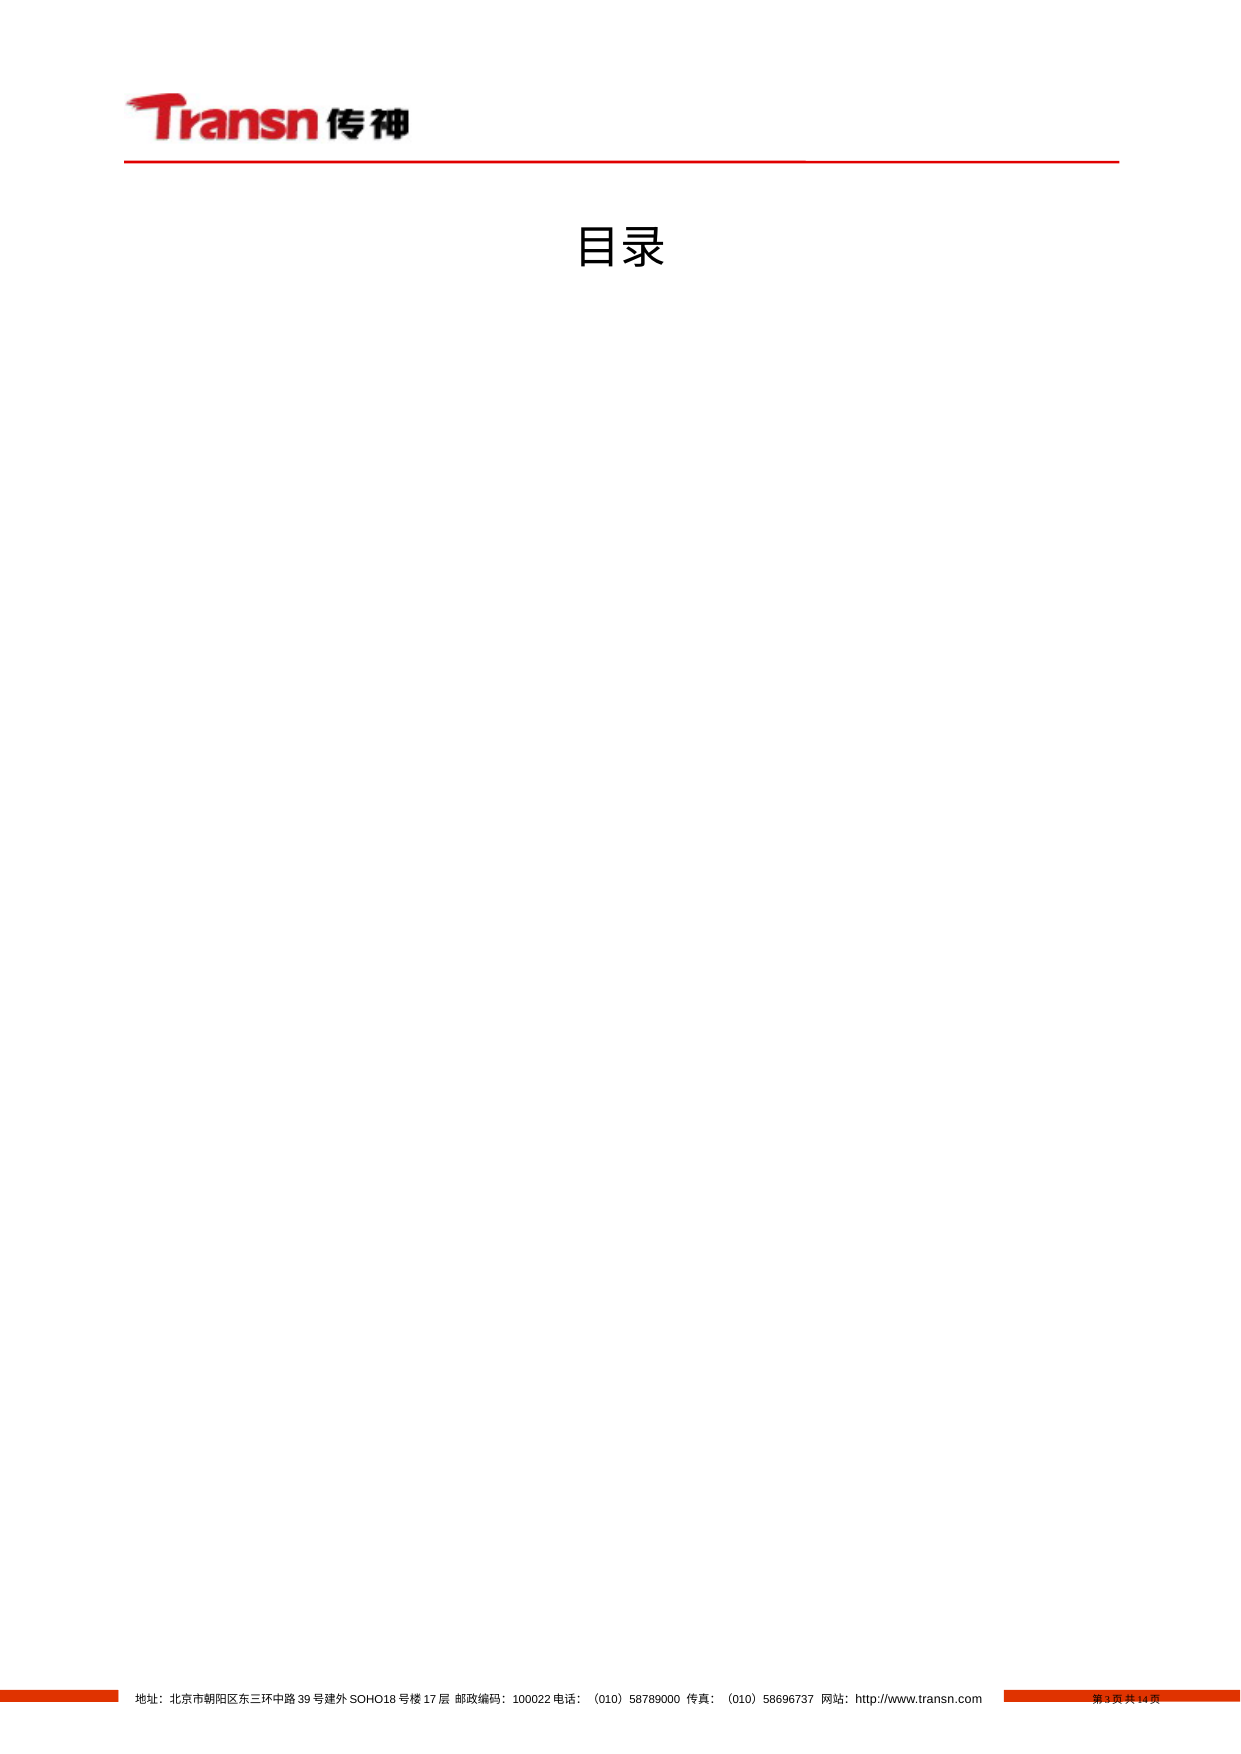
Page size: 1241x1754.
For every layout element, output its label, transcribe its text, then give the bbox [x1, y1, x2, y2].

picture [124, 81, 415, 147]
text 目录 [124, 194, 1116, 292]
